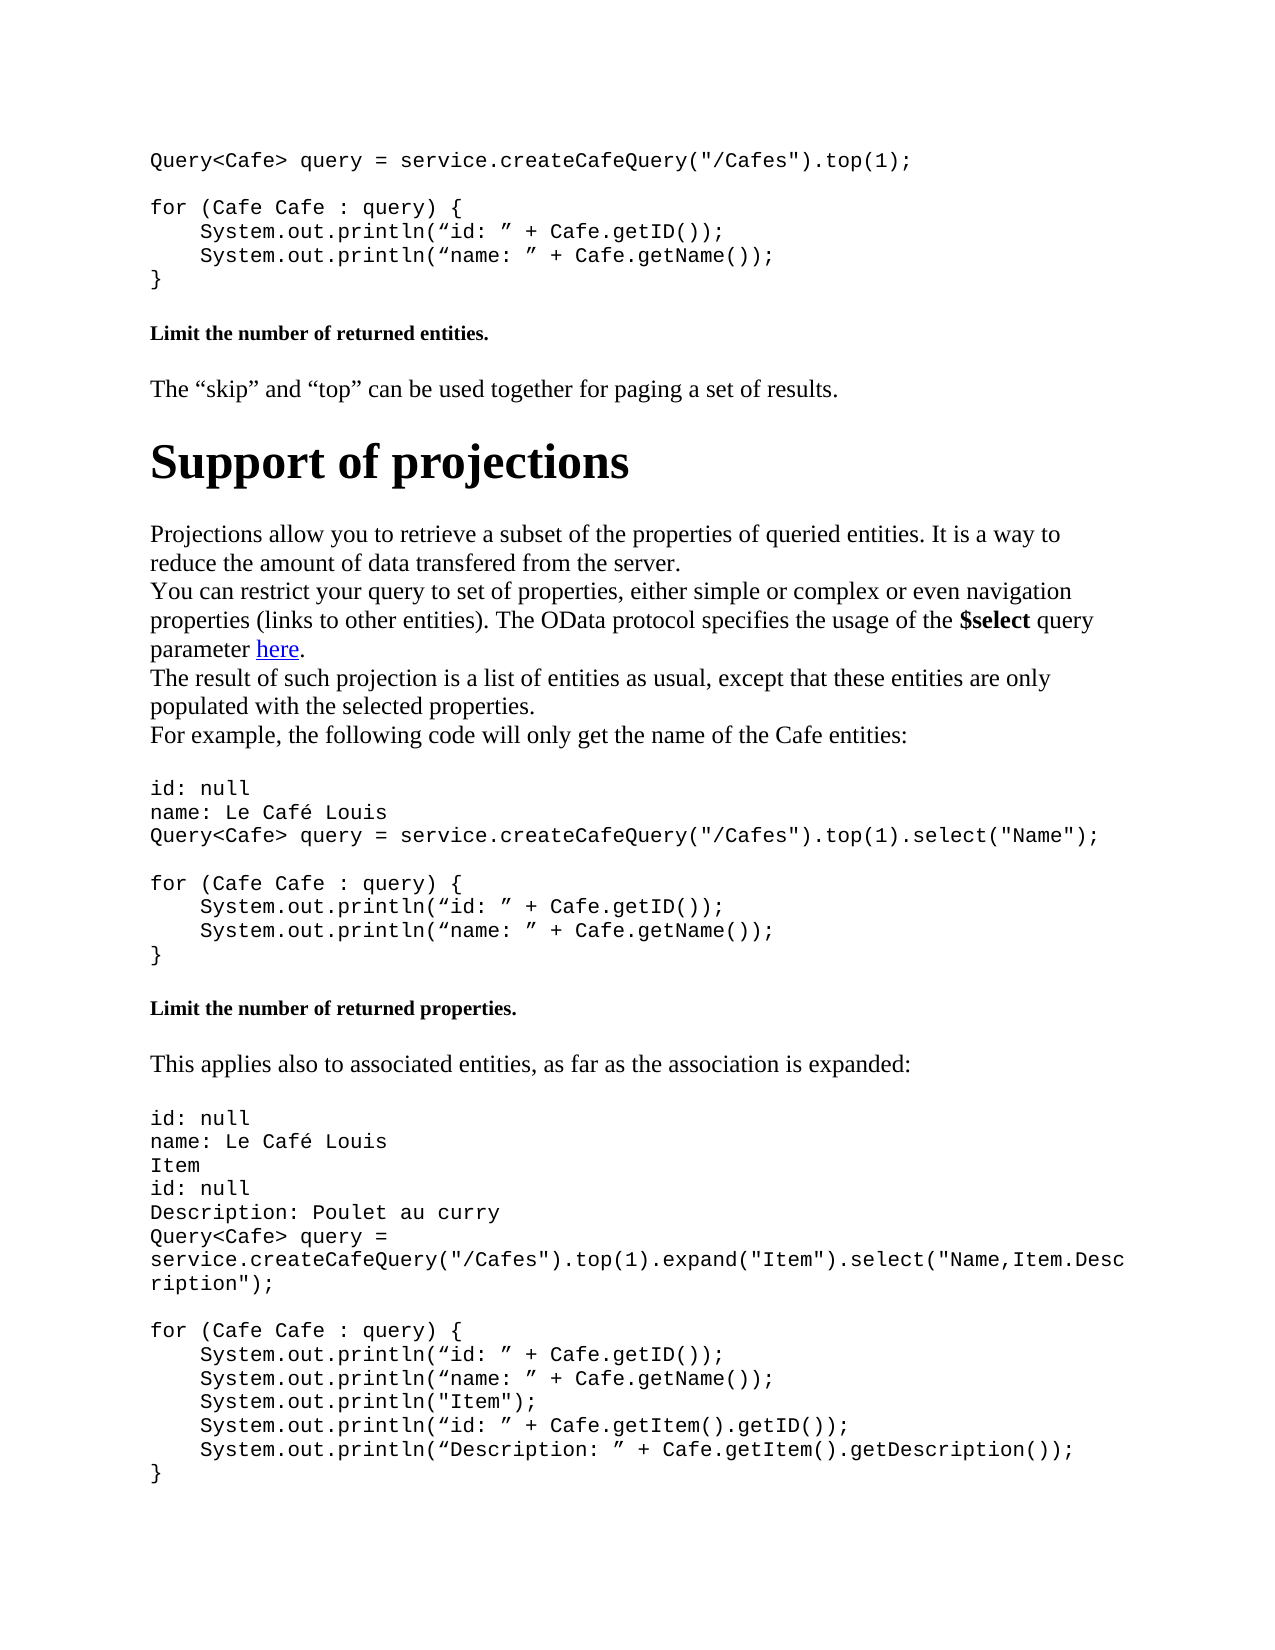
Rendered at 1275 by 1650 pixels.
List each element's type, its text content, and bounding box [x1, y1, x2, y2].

text System.out.println("Item"); [150, 1391, 1125, 1415]
text Query<Cafe> query = service.createCafeQuery("/Cafes").top(1); [150, 150, 1125, 174]
text System.out.println(“id: ” + Cafe.getItem().getID()); [150, 1415, 1125, 1438]
text Item [150, 1155, 1125, 1178]
text Query<Cafe> query = service.createCafeQuery("/Cafes").top(1).expand("Item").select("Name,Item.Description"); [150, 1226, 1125, 1297]
text System.out.println(“id: ” + Cafe.getID()); [150, 896, 1125, 920]
text id: null [150, 778, 1125, 802]
text This applies also to associated entities, as far as the association is expanded: [150, 1049, 1125, 1078]
text Query<Cafe> query = service.createCafeQuery("/Cafes").top(1).select("Name"); [150, 825, 1125, 849]
text } [150, 1462, 1125, 1486]
text id: null [150, 1178, 1125, 1202]
text for (Cafe Cafe : query) { [150, 197, 1125, 221]
text for (Cafe Cafe : query) { [150, 873, 1125, 896]
text } [150, 268, 1125, 292]
text Description: Poulet au curry [150, 1202, 1125, 1226]
text Projections allow you to retrieve a subset of the properties of queried entities. It is a way to reduce the amount of data transfered from the server. You can restrict your query to set of properties, either simple or complex or even navigation properties (links to other entities). The OData protocol specifies the usage of the $select query parameter here. The result of such projection is a list of entities as usual, except that these entities are only populated with the selected properties. For example, the following code will only get the name of the Cafe entities: [150, 519, 1125, 749]
text for (Cafe Cafe : query) { [150, 1320, 1125, 1344]
text The “skip” and “top” can be used together for paging a set of results. [150, 374, 1125, 403]
text System.out.println(“name: ” + Cafe.getName()); [150, 1368, 1125, 1391]
text Support of projections [150, 432, 1125, 490]
text System.out.println(“name: ” + Cafe.getName()); [150, 920, 1125, 943]
text Limit the number of returned properties. [150, 996, 1125, 1020]
text System.out.println(“Description: ” + Cafe.getItem().getDescription()); [150, 1438, 1125, 1462]
text System.out.println(“id: ” + Cafe.getID()); [150, 1344, 1125, 1368]
text name: Le Café Louis [150, 802, 1125, 825]
text } [150, 943, 1125, 967]
text id: null [150, 1107, 1125, 1131]
text System.out.println(“name: ” + Cafe.getName()); [150, 244, 1125, 268]
text System.out.println(“id: ” + Cafe.getID()); [150, 221, 1125, 244]
text name: Le Café Louis [150, 1131, 1125, 1155]
text Limit the number of returned entities. [150, 321, 1125, 345]
